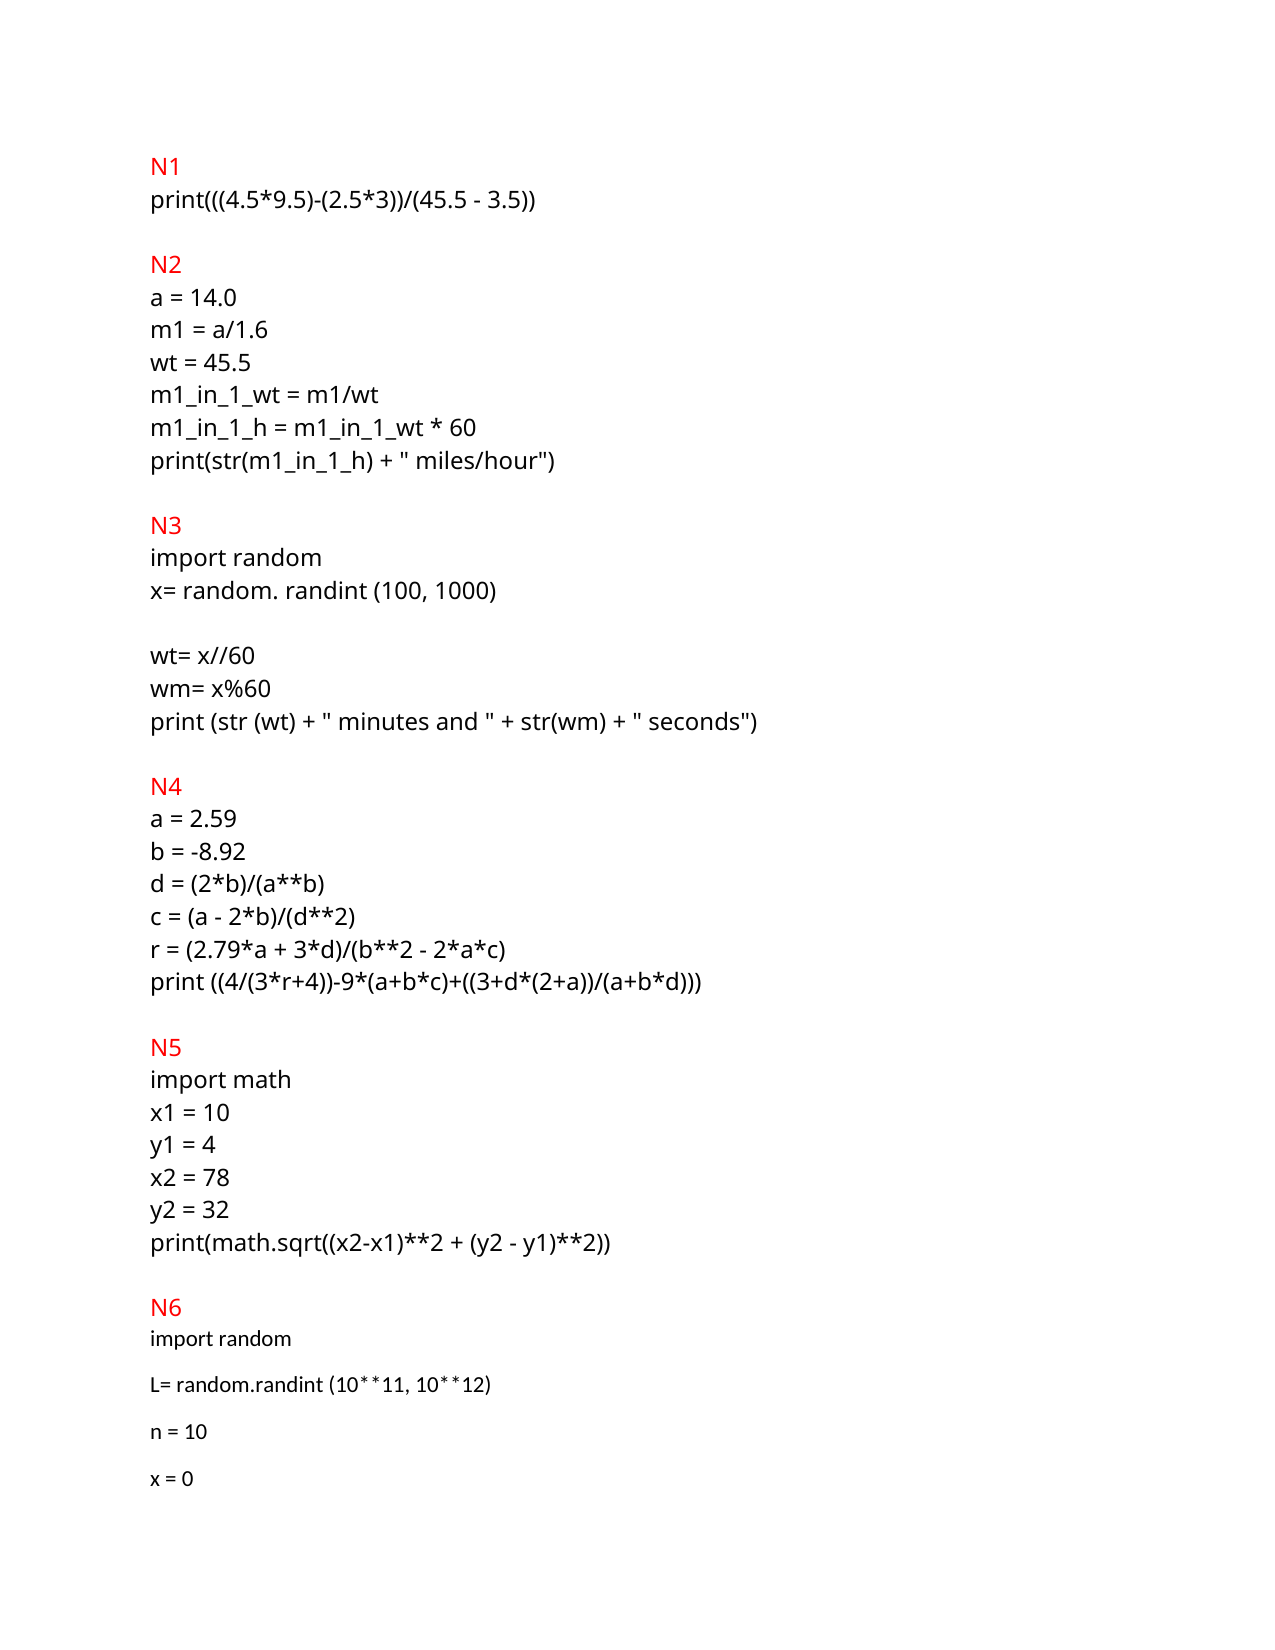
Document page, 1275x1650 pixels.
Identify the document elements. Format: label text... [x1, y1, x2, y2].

text wt = 45.5 [150, 346, 1125, 378]
text y2 = 32 [150, 1193, 1125, 1226]
text y1 = 4 [150, 1128, 1125, 1161]
text import math [150, 1063, 1125, 1096]
text x= random. randint (100, 1000) [150, 574, 1125, 606]
text x = 0 [150, 1464, 1125, 1492]
text print (str (wt) + " minutes and " + str(wm) + " seconds") [150, 704, 1125, 737]
text import random [150, 1324, 1125, 1352]
text wt= x//60 [150, 639, 1125, 672]
text x2 = 78 [150, 1161, 1125, 1193]
text print(((4.5*9.5)-(2.5*3))/(45.5 - 3.5)) [150, 183, 1125, 215]
text a = 2.59 [150, 802, 1125, 835]
text N6 [150, 1291, 1125, 1324]
text x1 = 10 [150, 1096, 1125, 1128]
text N5 [150, 1030, 1125, 1063]
text b = -8.92 [150, 835, 1125, 867]
text print(str(m1_in_1_h) + " miles/hour") [150, 443, 1125, 476]
text print ((4/(3*r+4))-9*(a+b*c)+((3+d*(2+a))/(a+b*d))) [150, 965, 1125, 998]
text c = (a - 2*b)/(d**2) [150, 900, 1125, 932]
text N4 [150, 769, 1125, 802]
text m1_in_1_wt = m1/wt [150, 378, 1125, 411]
text n = 10 [150, 1417, 1125, 1446]
text m1 = a/1.6 [150, 313, 1125, 346]
text r = (2.79*a + 3*d)/(b**2 - 2*a*c) [150, 932, 1125, 965]
text a = 14.0 [150, 280, 1125, 313]
text L= random.randint (10**11, 10**12) [150, 1371, 1125, 1399]
text N3 [150, 509, 1125, 541]
text m1_in_1_h = m1_in_1_wt * 60 [150, 411, 1125, 443]
text d = (2*b)/(a**b) [150, 867, 1125, 900]
text import random [150, 541, 1125, 574]
text N1 [150, 150, 1125, 183]
text wm= x%60 [150, 672, 1125, 704]
text print(math.sqrt((x2-x1)**2 + (y2 - y1)**2)) [150, 1226, 1125, 1258]
text N2 [150, 248, 1125, 280]
